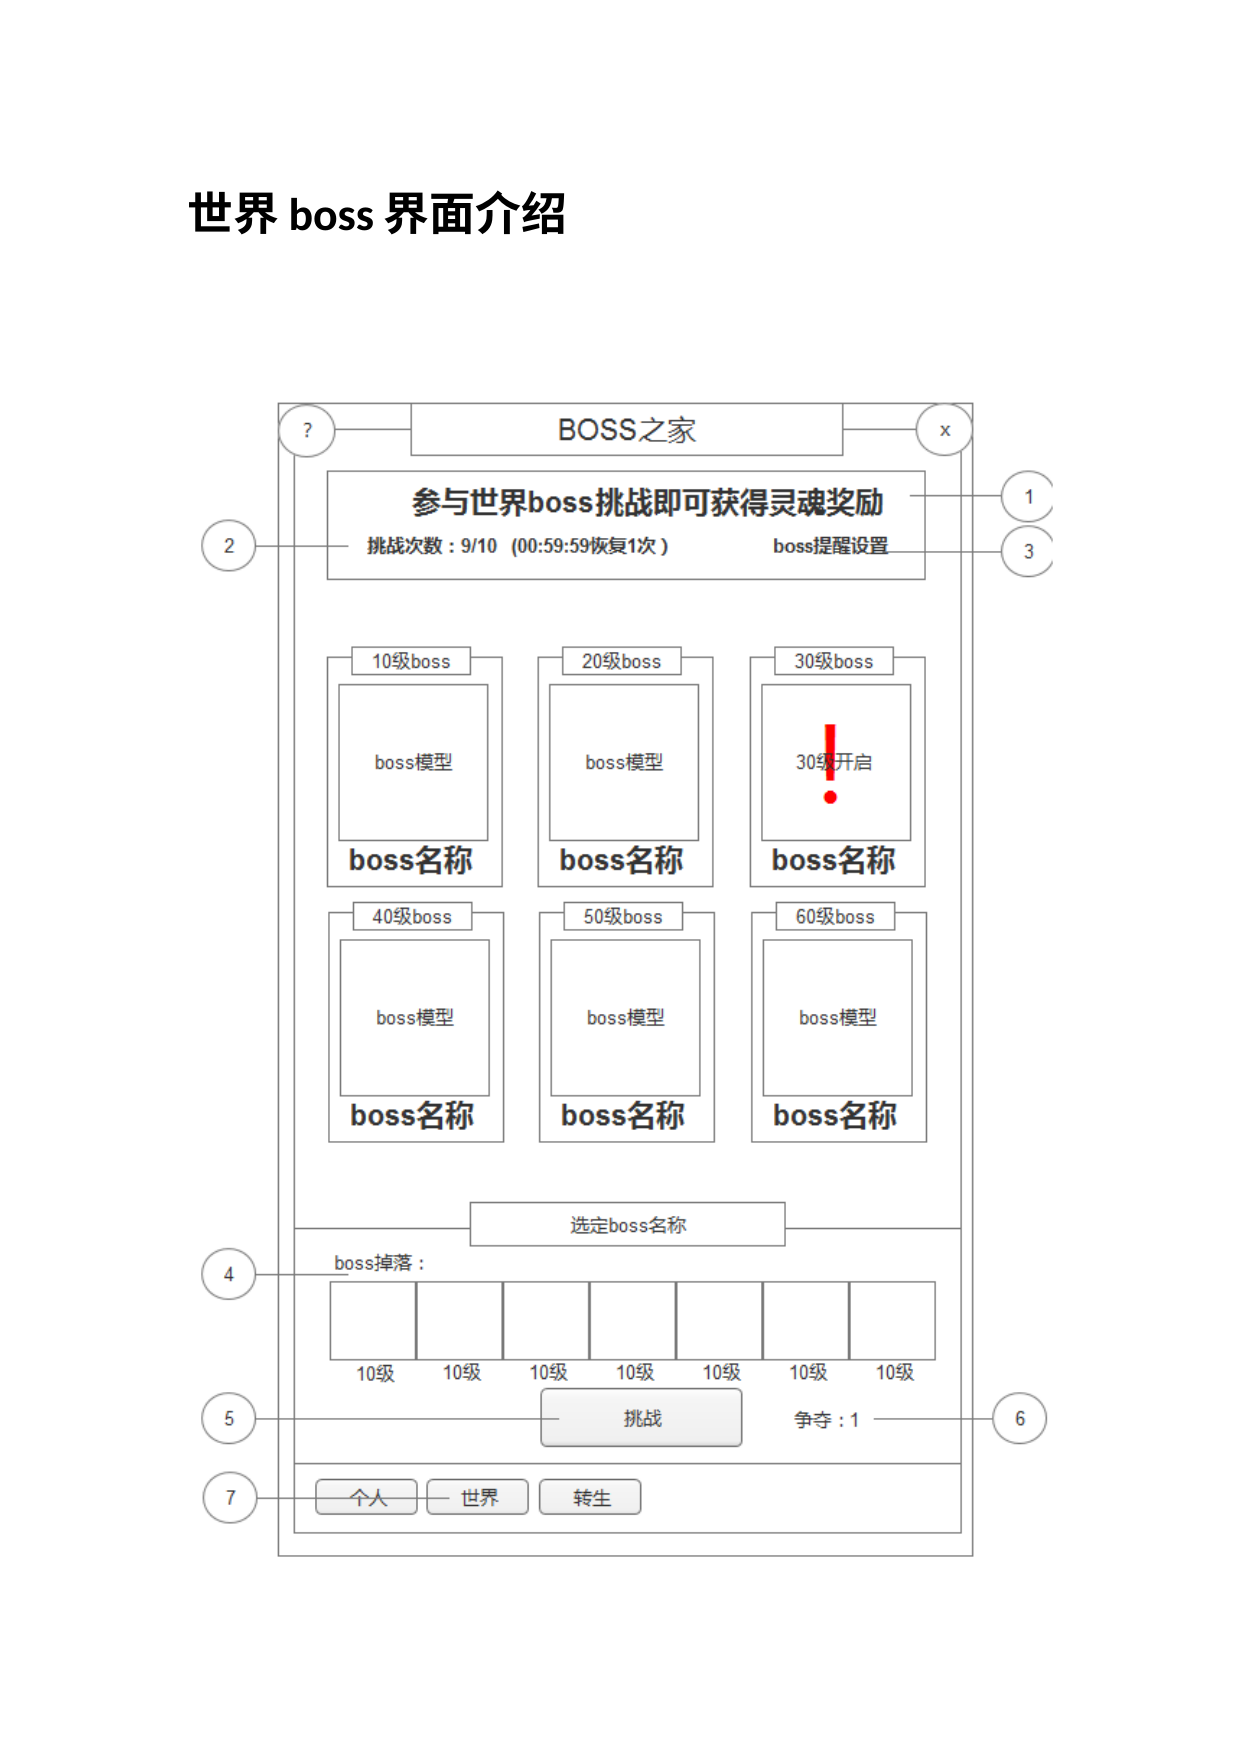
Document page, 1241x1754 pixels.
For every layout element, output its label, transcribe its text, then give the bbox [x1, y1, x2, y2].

picture [187, 387, 1053, 1567]
subtitle 世界boss界面介绍 [187, 162, 1053, 259]
